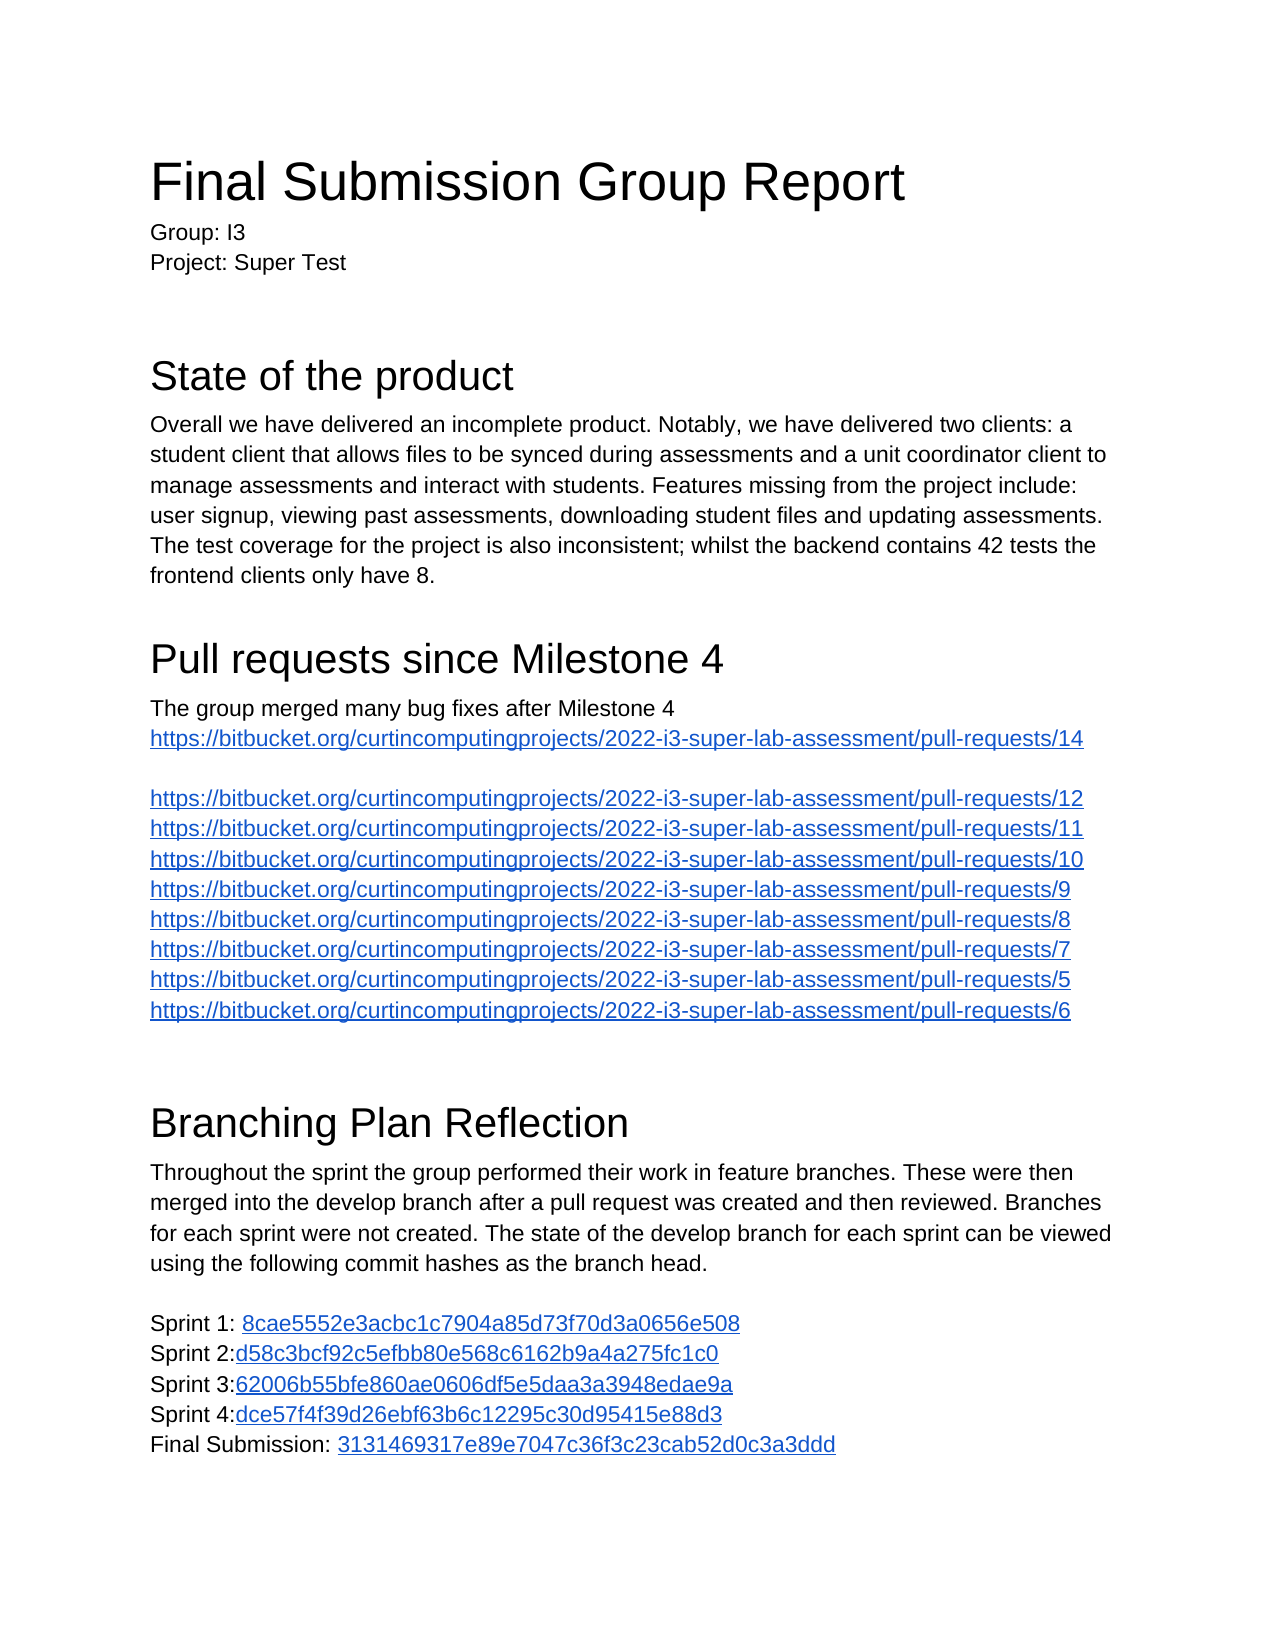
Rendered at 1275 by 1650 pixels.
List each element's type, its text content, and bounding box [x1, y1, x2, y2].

subtitle Branching Plan Reflection [150, 1099, 1125, 1147]
text Group: I3 [150, 218, 1125, 245]
text https://bitbucket.org/curtincomputingprojects/2022-i3-super-lab-assessment/pull-requests/8 [150, 906, 1125, 932]
text https://bitbucket.org/curtincomputingprojects/2022-i3-super-lab-assessment/pull-requests/11 [150, 815, 1125, 842]
subtitle State of the product [150, 351, 1125, 399]
title Final Submission Group Report [150, 150, 1125, 212]
text https://bitbucket.org/curtincomputingprojects/2022-i3-super-lab-assessment/pull-requests/9 [150, 876, 1125, 902]
text https://bitbucket.org/curtincomputingprojects/2022-i3-super-lab-assessment/pull-requests/5 [150, 966, 1125, 993]
text https://bitbucket.org/curtincomputingprojects/2022-i3-super-lab-assessment/pull-requests/14 [150, 725, 1125, 751]
subtitle Pull requests since Milestone 4 [150, 634, 1125, 682]
text Overall we have delivered an incomplete product. Notably, we have delivered two clients: a student client that allows files to be synced during assessments and a unit coordinator client to manage assessments and interact with students. Features missing from the project include: user signup, viewing past assessments, downloading student files and updating assessments. The test coverage for the project is also inconsistent; whilst the backend contains 42 tests the frontend clients only have 8. [150, 411, 1125, 589]
text Final Submission: 3131469317e89e7047c36f3c23cab52d0c3a3ddd [150, 1431, 1125, 1457]
text https://bitbucket.org/curtincomputingprojects/2022-i3-super-lab-assessment/pull-requests/6 [150, 997, 1125, 1023]
text Sprint 2:d58c3bcf92c5efbb80e568c6162b9a4a275fc1c0 [150, 1340, 1125, 1367]
text Sprint 4:dce57f4f39d26ebf63b6c12295c30d95415e88d3 [150, 1401, 1125, 1427]
text https://bitbucket.org/curtincomputingprojects/2022-i3-super-lab-assessment/pull-requests/12 [150, 785, 1125, 812]
text The group merged many bug fixes after Milestone 4 [150, 694, 1125, 721]
text https://bitbucket.org/curtincomputingprojects/2022-i3-super-lab-assessment/pull-requests/7 [150, 936, 1125, 963]
text Throughout the sprint the group performed their work in feature branches. These were then merged into the develop branch after a pull request was created and then reviewed. Branches for each sprint were not created. The state of the develop branch for each sprint can be viewed using the following commit hashes as the branch head. [150, 1159, 1125, 1276]
text Sprint 1: 8cae5552e3acbc1c7904a85d73f70d3a0656e508 [150, 1310, 1125, 1337]
text Sprint 3:62006b55bfe860ae0606df5e5daa3a3948edae9a [150, 1371, 1125, 1397]
text https://bitbucket.org/curtincomputingprojects/2022-i3-super-lab-assessment/pull-requests/10 [150, 846, 1125, 872]
text Project: Super Test [150, 249, 1125, 275]
